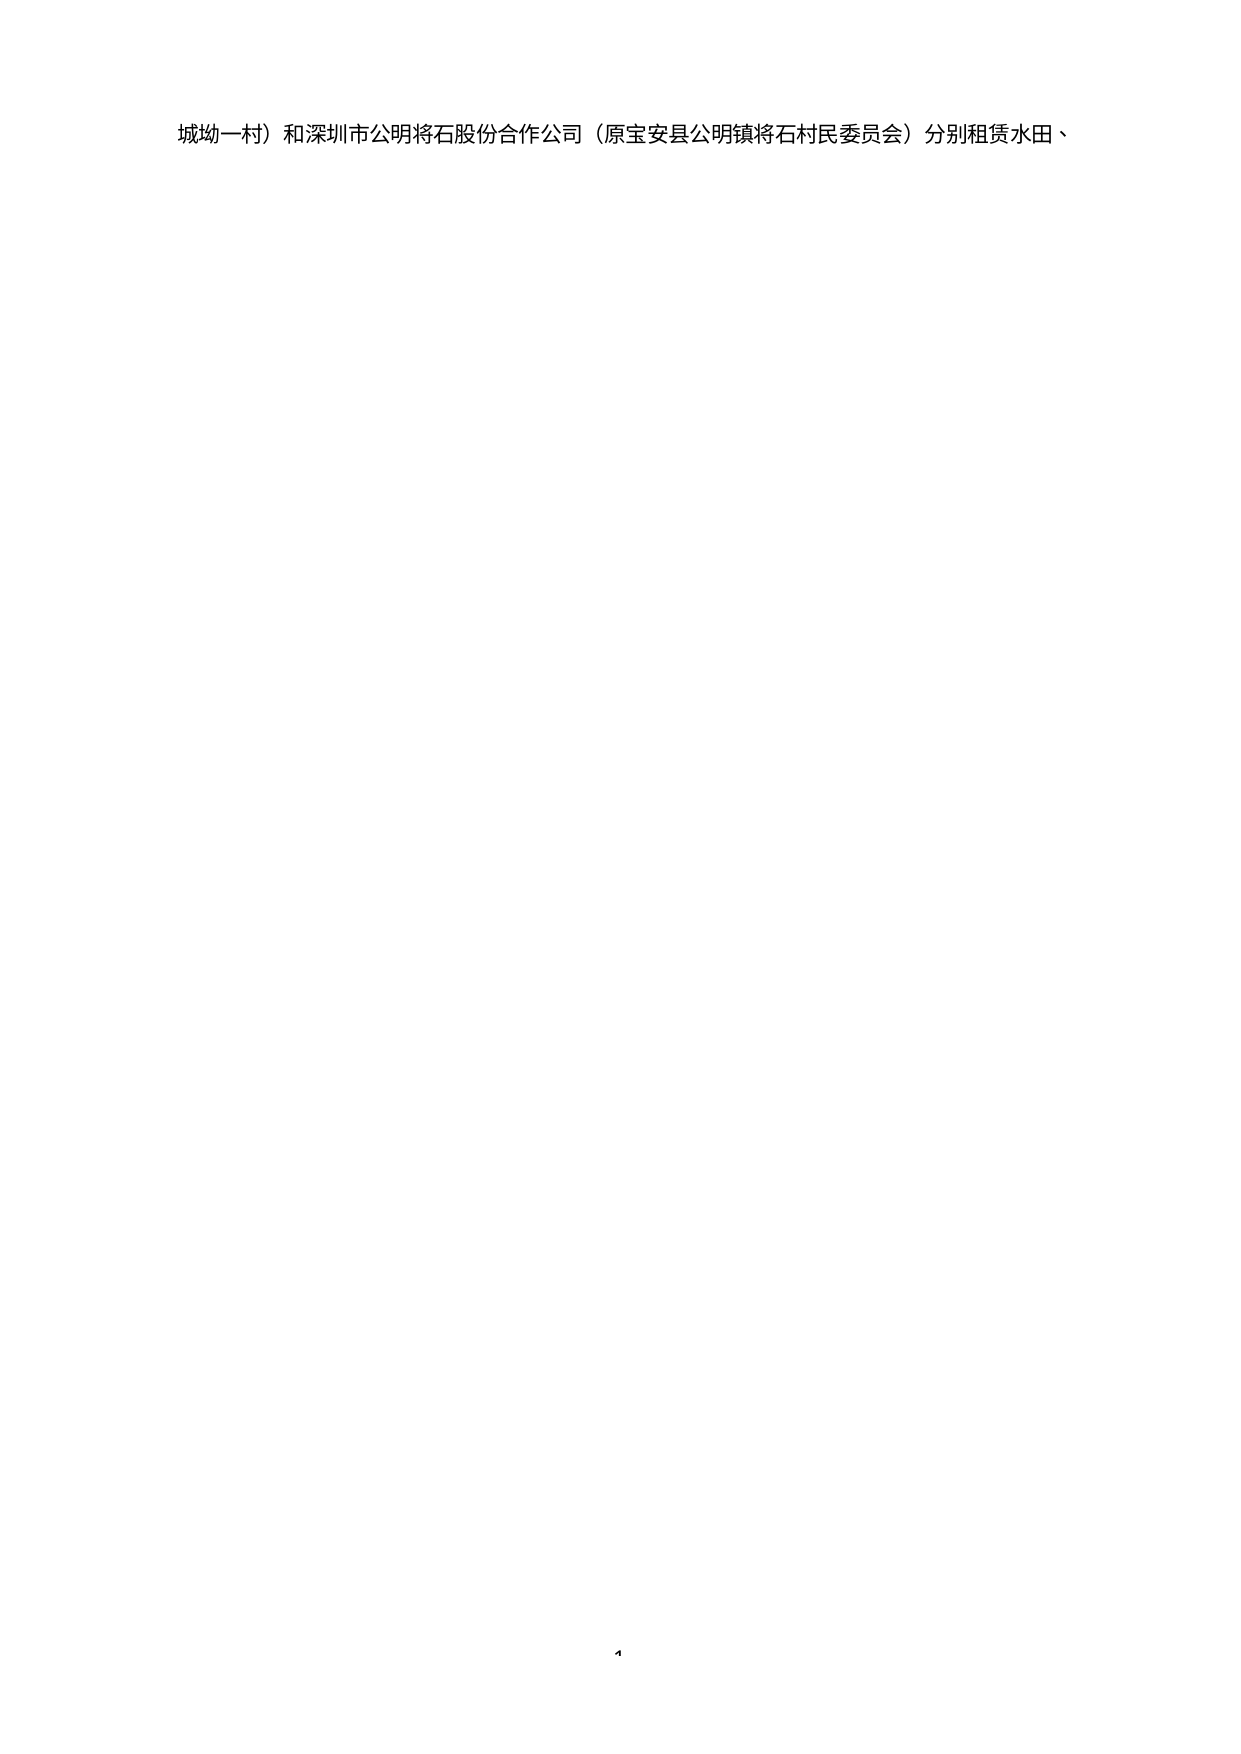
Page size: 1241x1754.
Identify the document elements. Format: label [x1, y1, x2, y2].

text [177, 119, 1076, 148]
